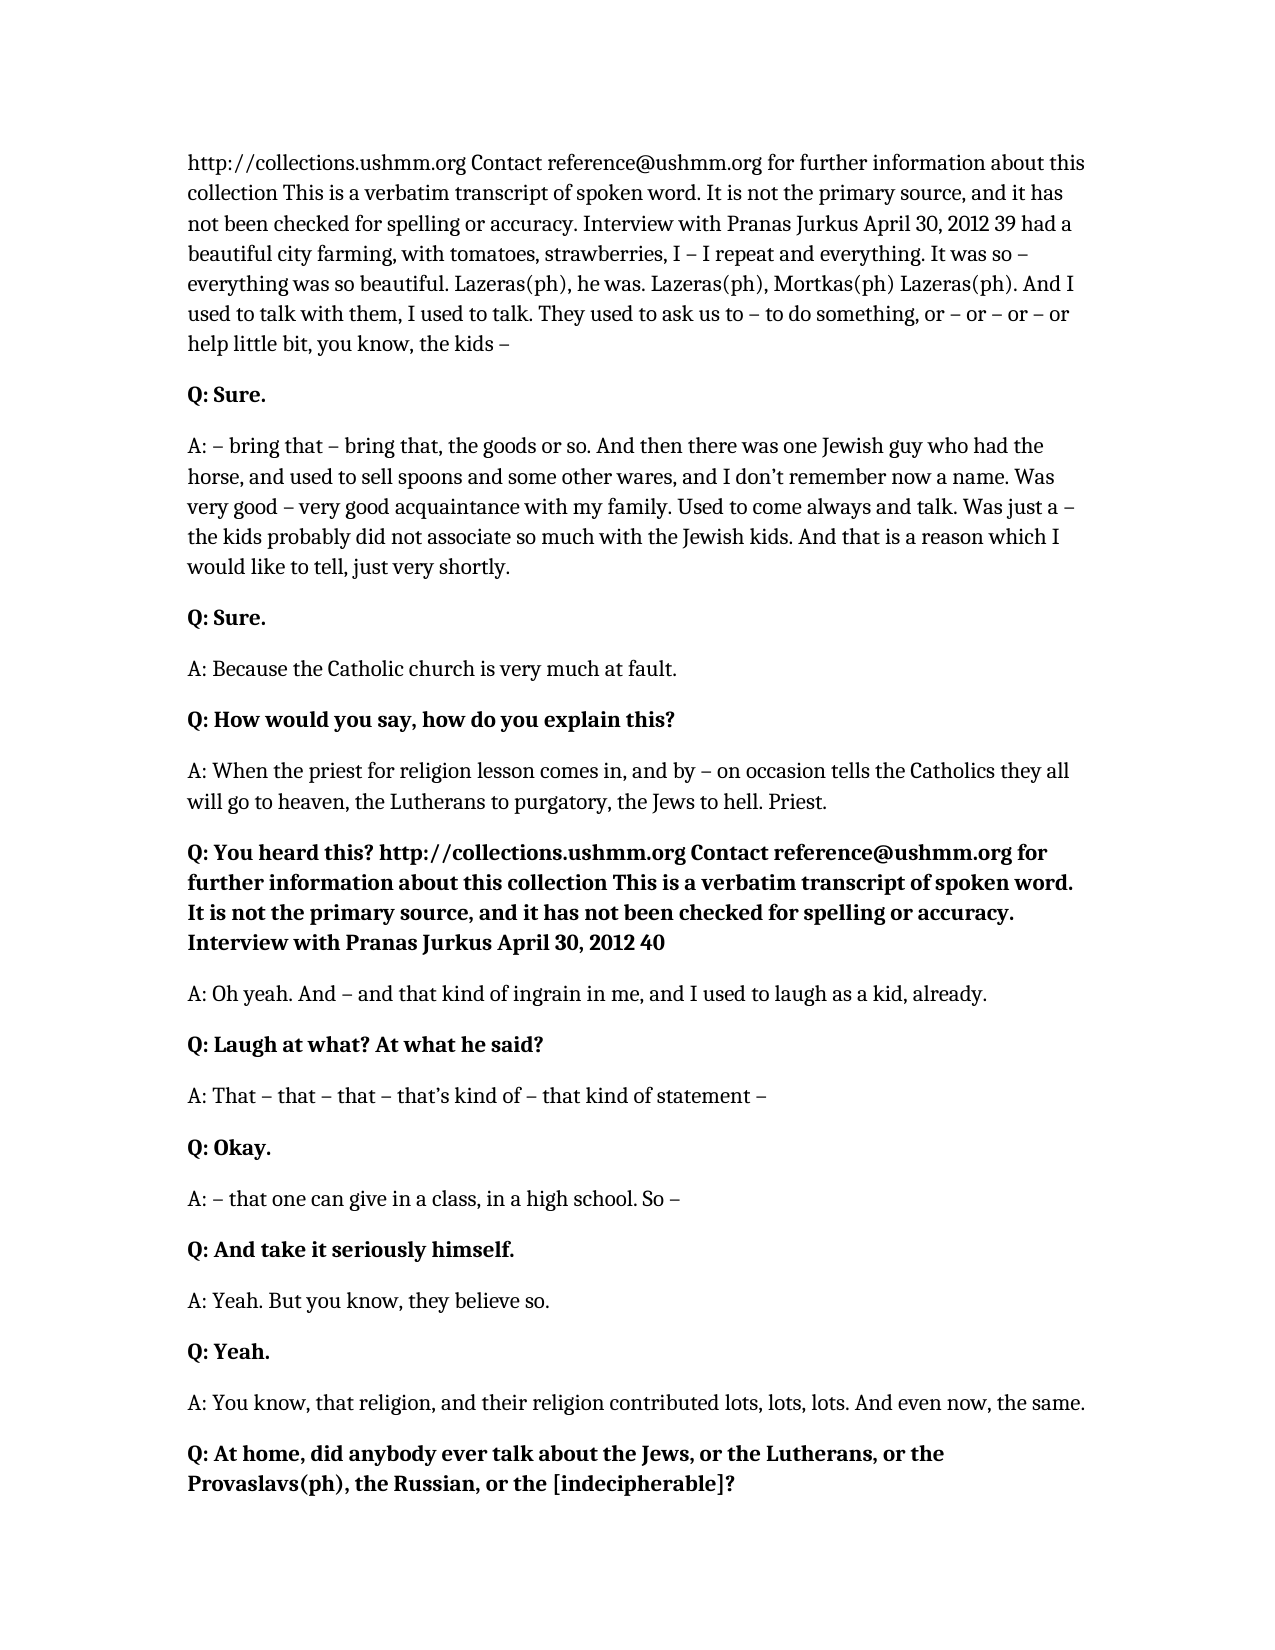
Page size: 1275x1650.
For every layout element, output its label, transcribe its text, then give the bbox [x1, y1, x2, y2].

text Q: Sure. [187, 605, 1087, 632]
text Q: And take it seriously himself. [187, 1236, 1087, 1263]
text Q: Yeah. [187, 1338, 1087, 1365]
text A: That – that – that – that’s kind of – that kind of statement – [187, 1083, 1087, 1110]
text A: – bring that – bring that, the goods or so. And then there was one Jewish guy who had the horse, and used to sell spoons and some other wares, and I don’t remember now a name. Was very good – very good acquaintance with my family. Used to come always and talk. Was just a – the kids probably did not associate so much with the Jewish kids. And that is a reason which I would like to tell, just very shortly. [187, 433, 1087, 581]
text Q: At home, did anybody ever talk about the Jews, or the Lutherans, or the Provaslavs(ph), the Russian, or the [indecipherable]? [187, 1441, 1087, 1497]
text A: Oh yeah. And – and that kind of ingrain in me, and I used to laugh as a kid, already. [187, 981, 1087, 1008]
text Q: Laugh at what? At what he said? [187, 1032, 1087, 1059]
text A: Because the Catholic church is very much at fault. [187, 656, 1087, 683]
text A: – that one can give in a class, in a high school. So – [187, 1185, 1087, 1212]
text Q: Okay. [187, 1134, 1087, 1161]
text A: When the priest for religion lesson comes in, and by – on occasion tells the Catholics they all will go to heaven, the Lutherans to purgatory, the Jews to hell. Priest. [187, 758, 1087, 815]
text A: You know, that religion, and their religion contributed lots, lots, lots. And even now, the same. [187, 1389, 1087, 1416]
text Q: How would you say, how do you explain this? [187, 707, 1087, 734]
text Q: Sure. [187, 382, 1087, 409]
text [187, 150, 1087, 358]
text A: Yeah. But you know, they believe so. [187, 1287, 1087, 1314]
text Q: You heard this? http://collections.ushmm.org Contact reference@ushmm.org for further information about this collection This is a verbatim transcript of spoken word. It is not the primary source, and it has not been checked for spelling or accuracy. Interview with Pranas Jurkus April 30, 2012 40 [187, 839, 1087, 957]
